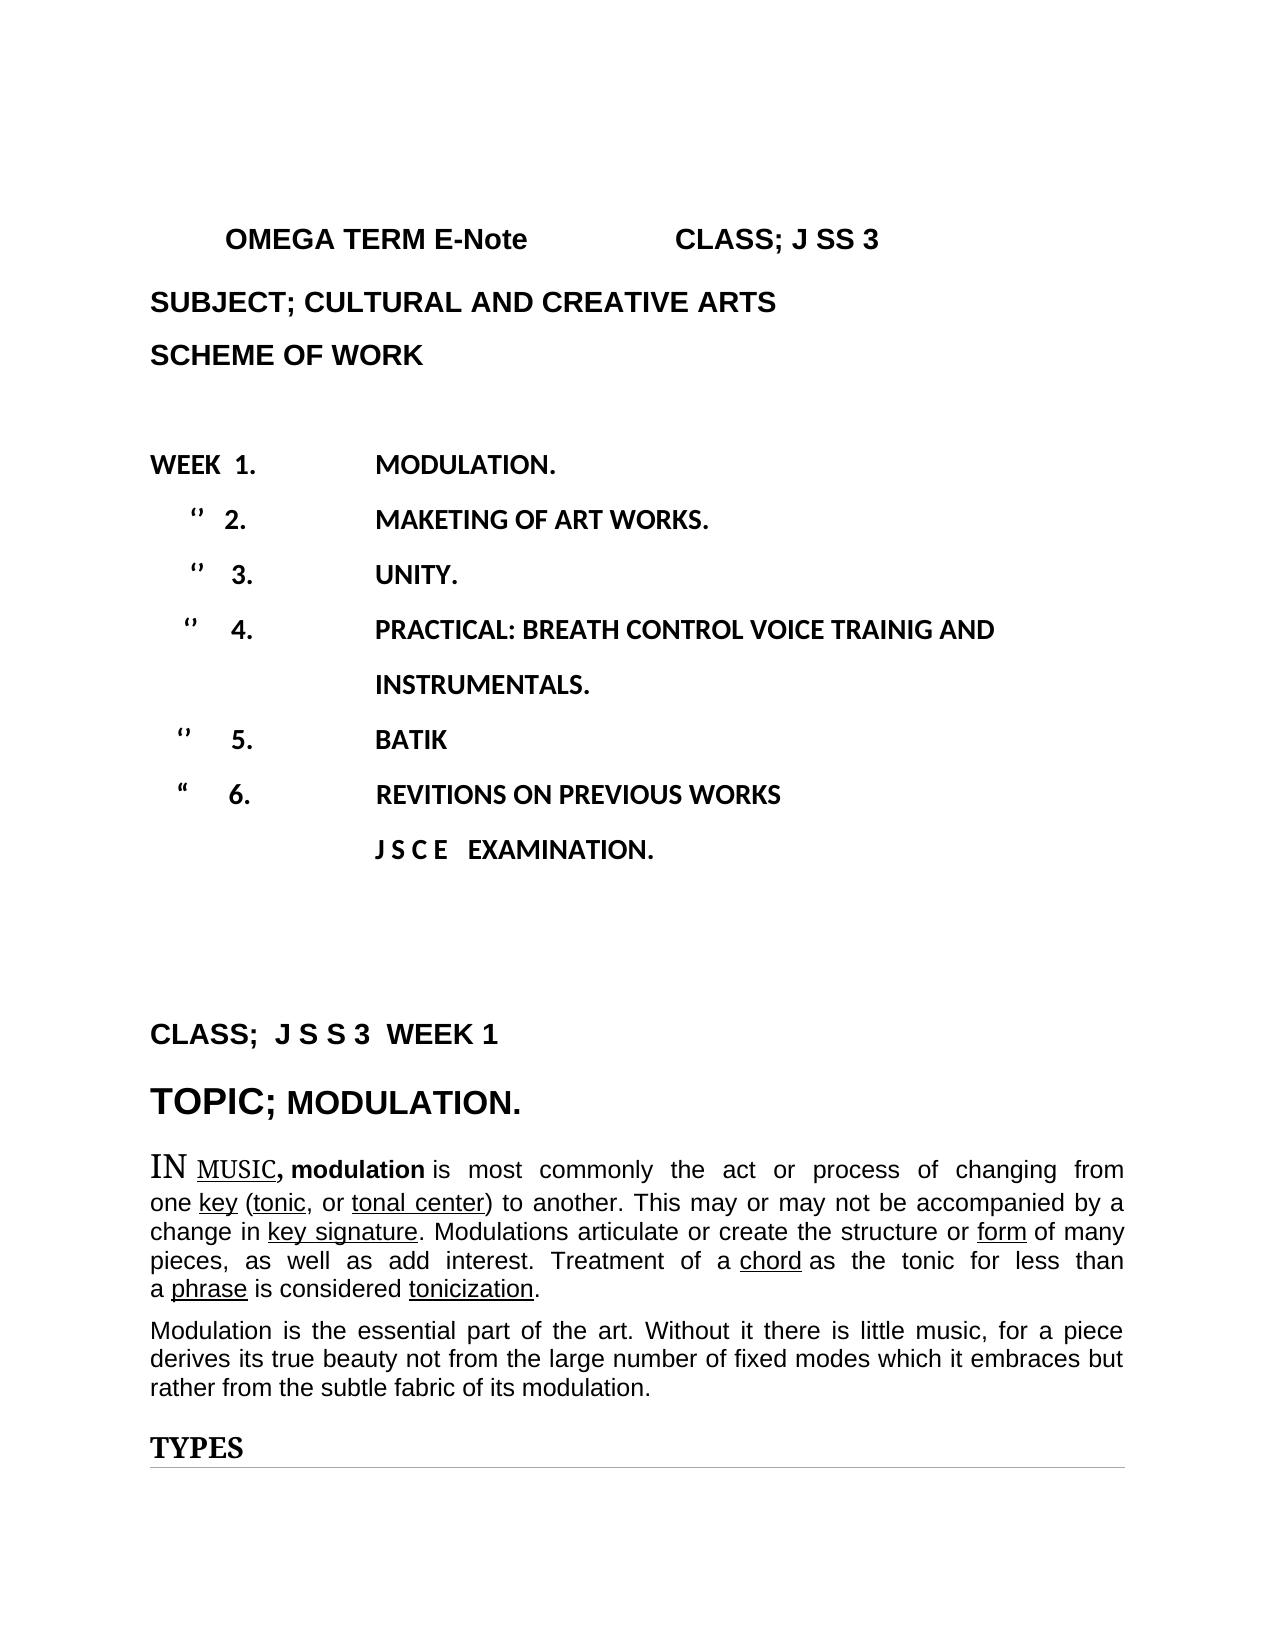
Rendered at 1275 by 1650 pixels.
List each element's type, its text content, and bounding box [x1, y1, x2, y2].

text TOPIC; MODULATION. [150, 1079, 1125, 1123]
text WEEK 1. MODULATION. [150, 446, 1125, 481]
text Modulation is the essential part of the art. Without it there is little music, for a piece derives its true beauty not from the large number of fixed modes which it embraces but rather from the subtle fabric of its modulation. [150, 1316, 1125, 1402]
text J S C E EXAMINATION. [150, 831, 1125, 867]
text INSTRUMENTALS. [150, 666, 1125, 702]
text “ 6. REVITIONS ON PREVIOUS WORKS [150, 776, 1125, 812]
text SCHEME OF WORK [150, 338, 1125, 371]
text ‘’ 3. UNITY. [150, 556, 1125, 592]
text SUBJECT; CULTURAL AND CREATIVE ARTS [150, 285, 1125, 318]
text ‘’ 2. MAKETING OF ART WORKS. [150, 501, 1125, 536]
text CLASS; J S S 3 WEEK 1 [150, 1017, 1125, 1050]
subtitle TYPES [150, 1427, 1125, 1467]
text ‘’ 4. PRACTICAL: BREATH CONTROL VOICE TRAINIG AND [150, 611, 1125, 647]
text IN MUSIC, modulation is most commonly the act or process of changing from one key (tonic, or tonal center) to another. This may or may not be accompanied by a change in key signature. Modulations articulate or create the structure or form of many pieces, as well as add interest. Treatment of a chord as the tonic for less than a phrase is considered tonicization. [150, 1143, 1125, 1303]
text OMEGA TERM E-Note CLASS; J SS 3 [150, 222, 1125, 256]
text ‘’ 5. BATIK [150, 721, 1125, 757]
